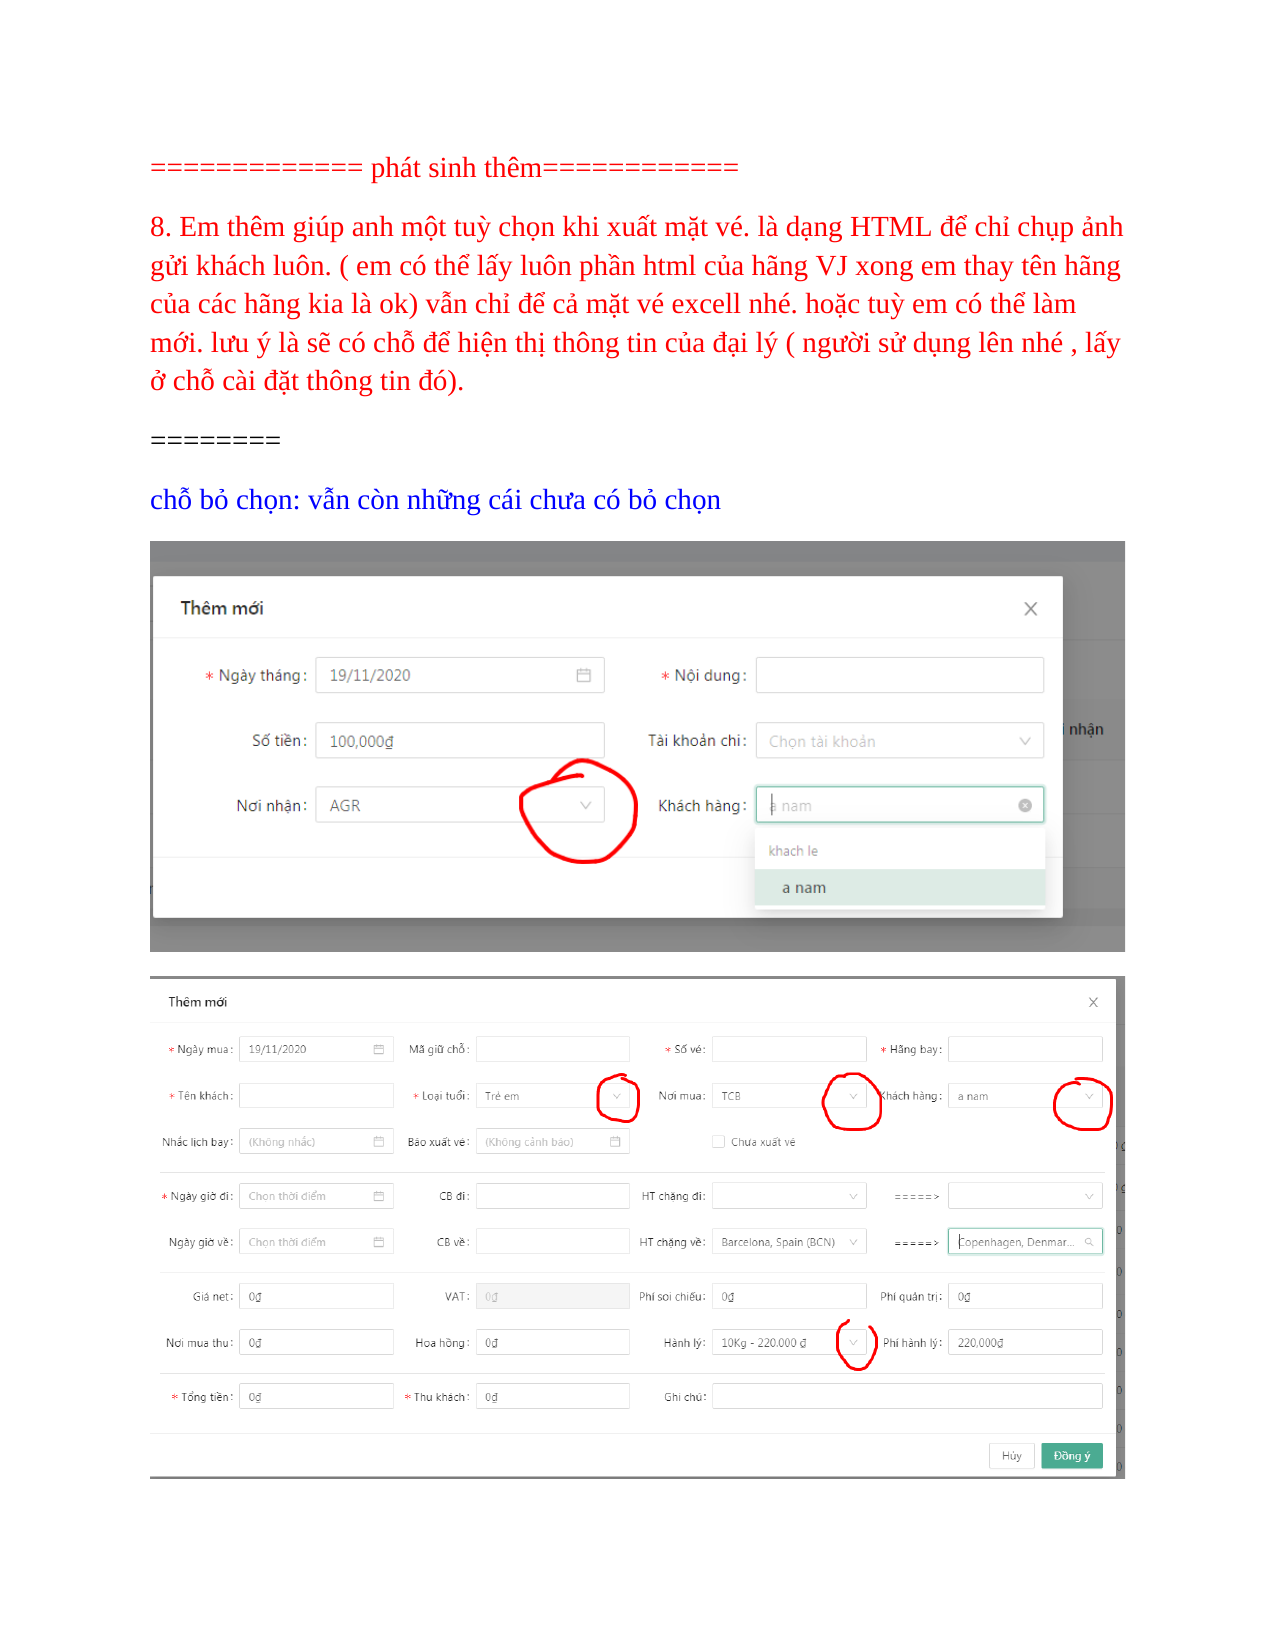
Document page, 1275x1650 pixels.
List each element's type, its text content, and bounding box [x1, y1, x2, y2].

text ======== [150, 423, 1125, 456]
text 8. Em thêm giúp anh một tuỳ chọn khi xuất mặt vé. là dạng HTML để chỉ chụp ảnh gửi khách luôn. ( em có thể lấy luôn phần html của hãng VJ xong em thay tên hãng của các hãng kia là ok) vẫn chỉ để cả mặt vé excell nhé. hoặc tuỳ em có thể làm mới. lưu ý là sẽ có chỗ để hiện thị thông tin của đại lý ( người sử dụng lên nhé , lấy ở chỗ cài đặt thông tin đó). [150, 209, 1125, 397]
picture [150, 976, 1125, 1479]
text chỗ bỏ chọn: vẫn còn những cái chưa có bỏ chọn [150, 482, 1125, 516]
picture [150, 541, 1125, 952]
text ============= phát sinh thêm============ [150, 150, 1125, 183]
